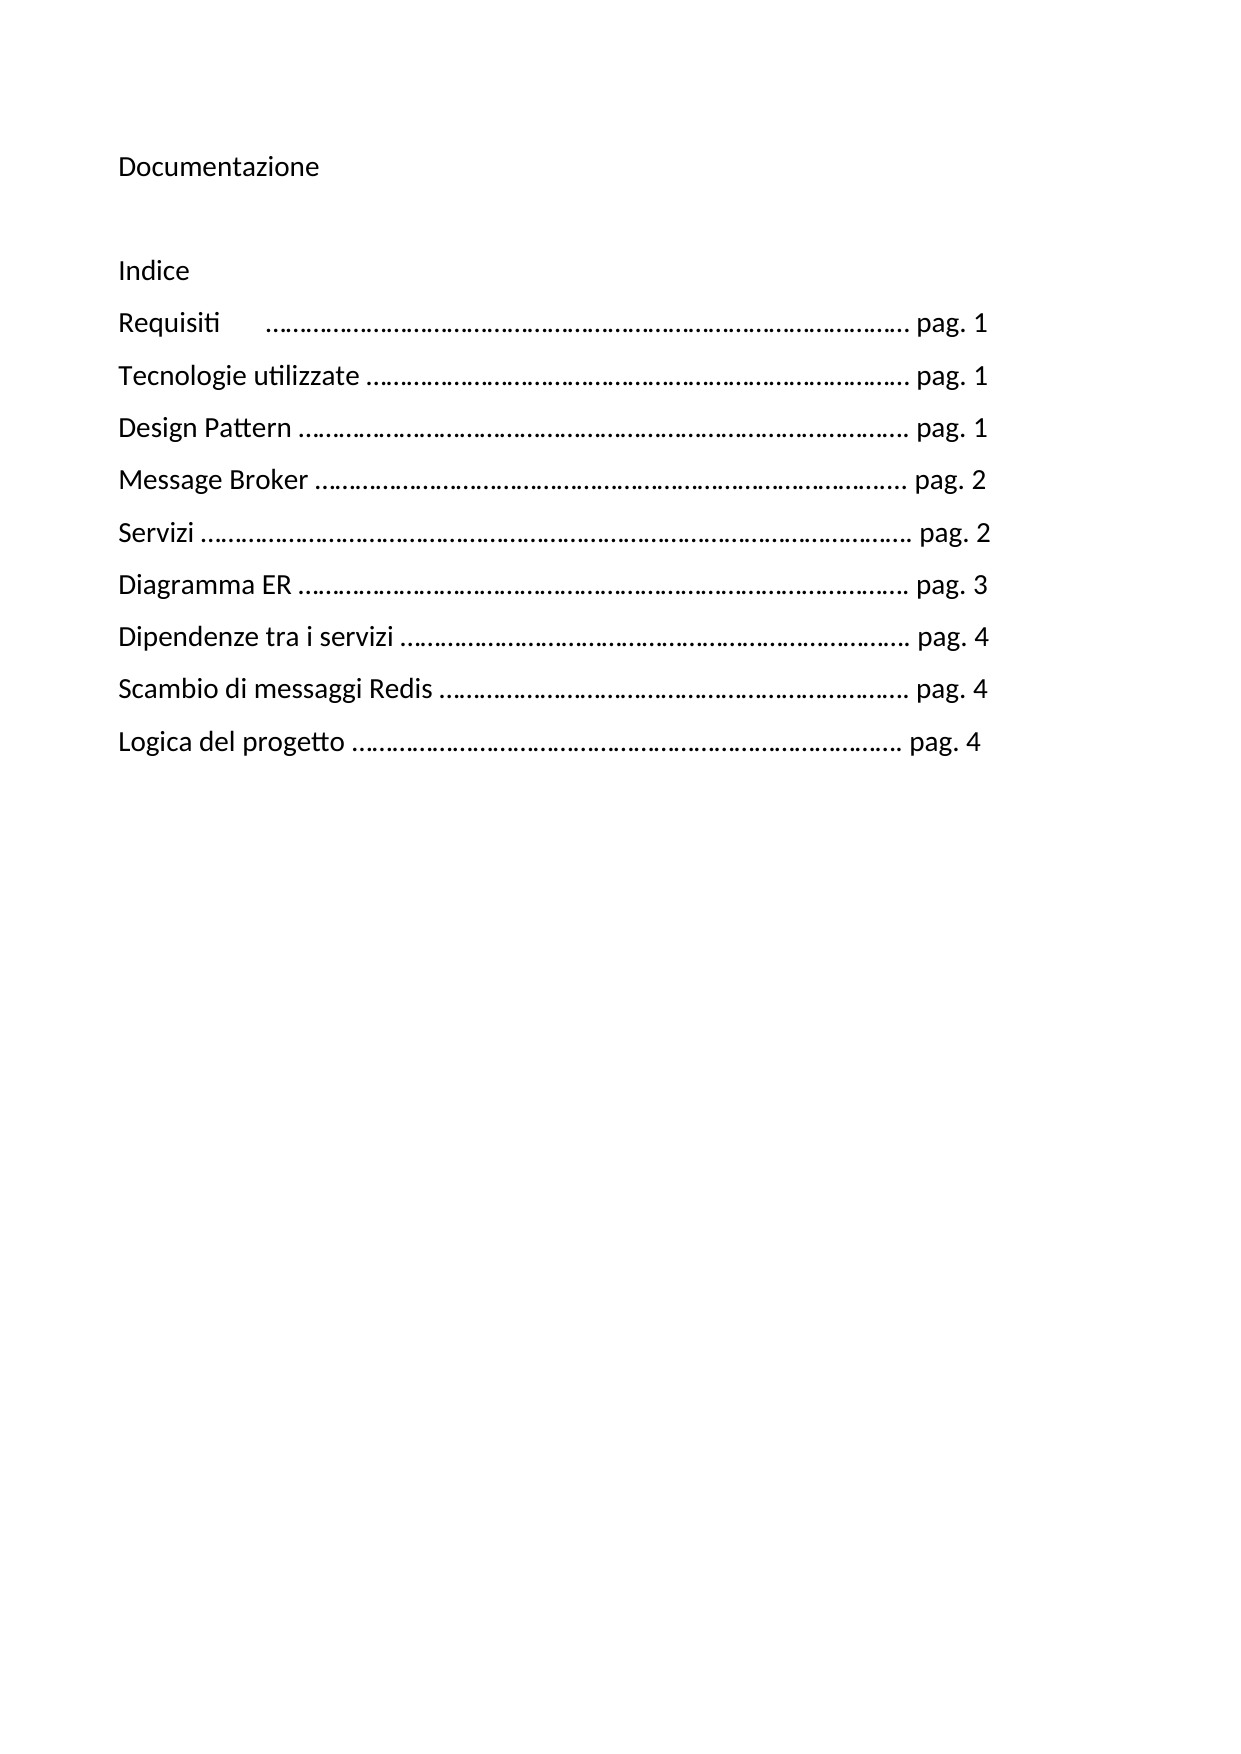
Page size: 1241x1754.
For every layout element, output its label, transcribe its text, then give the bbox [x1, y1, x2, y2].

text Diagramma ER ………………………………………………………………………………. pag. 3 [118, 566, 1122, 602]
text Requisiti …………………………………………………………………………………… pag. 1 [118, 304, 1122, 340]
text Indice [118, 252, 1122, 288]
text Design Pattern ………………………………………………………………………………. pag. 1 [118, 409, 1122, 445]
text Logica del progetto ………………………………………………………………………. pag. 4 [118, 723, 1122, 758]
text Tecnologie utilizzate ……………………………………………………………………… pag. 1 [118, 357, 1122, 392]
text Scambio di messaggi Redis ……………………………………………………………. pag. 4 [118, 671, 1122, 706]
text Servizi ……………………………………………………………………………………………. pag. 2 [118, 514, 1122, 549]
text Documentazione [118, 148, 1122, 183]
text Message Broker ………………………………………………………………………….... pag. 2 [118, 461, 1122, 497]
text Dipendenze tra i servizi …………………………………………………………………. pag. 4 [118, 618, 1122, 654]
